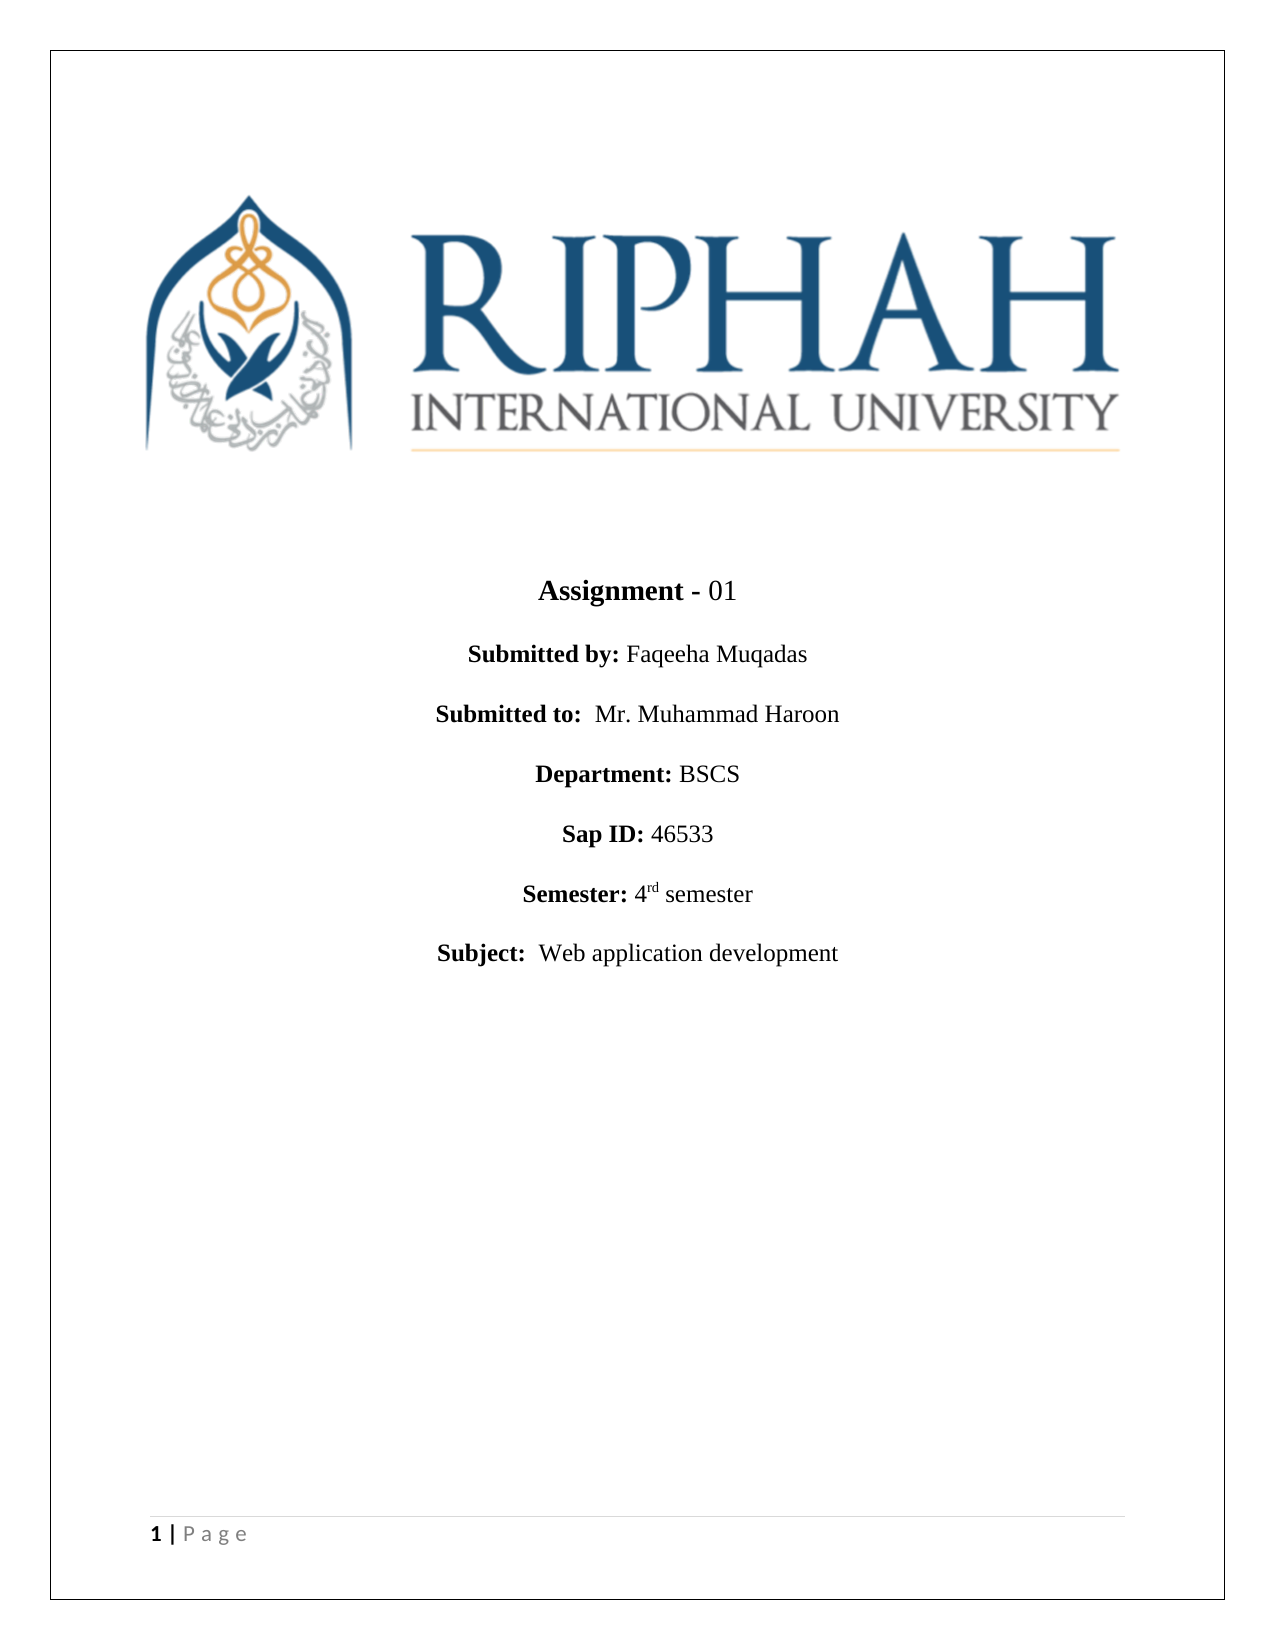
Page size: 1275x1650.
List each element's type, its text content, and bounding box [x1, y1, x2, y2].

text Submitted by: Faqeeha Muqadas [150, 639, 1125, 668]
picture [81, 166, 1194, 499]
text Submitted to: Mr. Muhammad Haroon [150, 699, 1125, 728]
text Semester: 4rd semester [150, 879, 1125, 907]
text Department: BSCS [150, 759, 1125, 788]
text Subject: Web application development [150, 938, 1125, 967]
text Assignment - 01 [150, 573, 1125, 606]
text Sap ID: 46533 [150, 819, 1125, 848]
